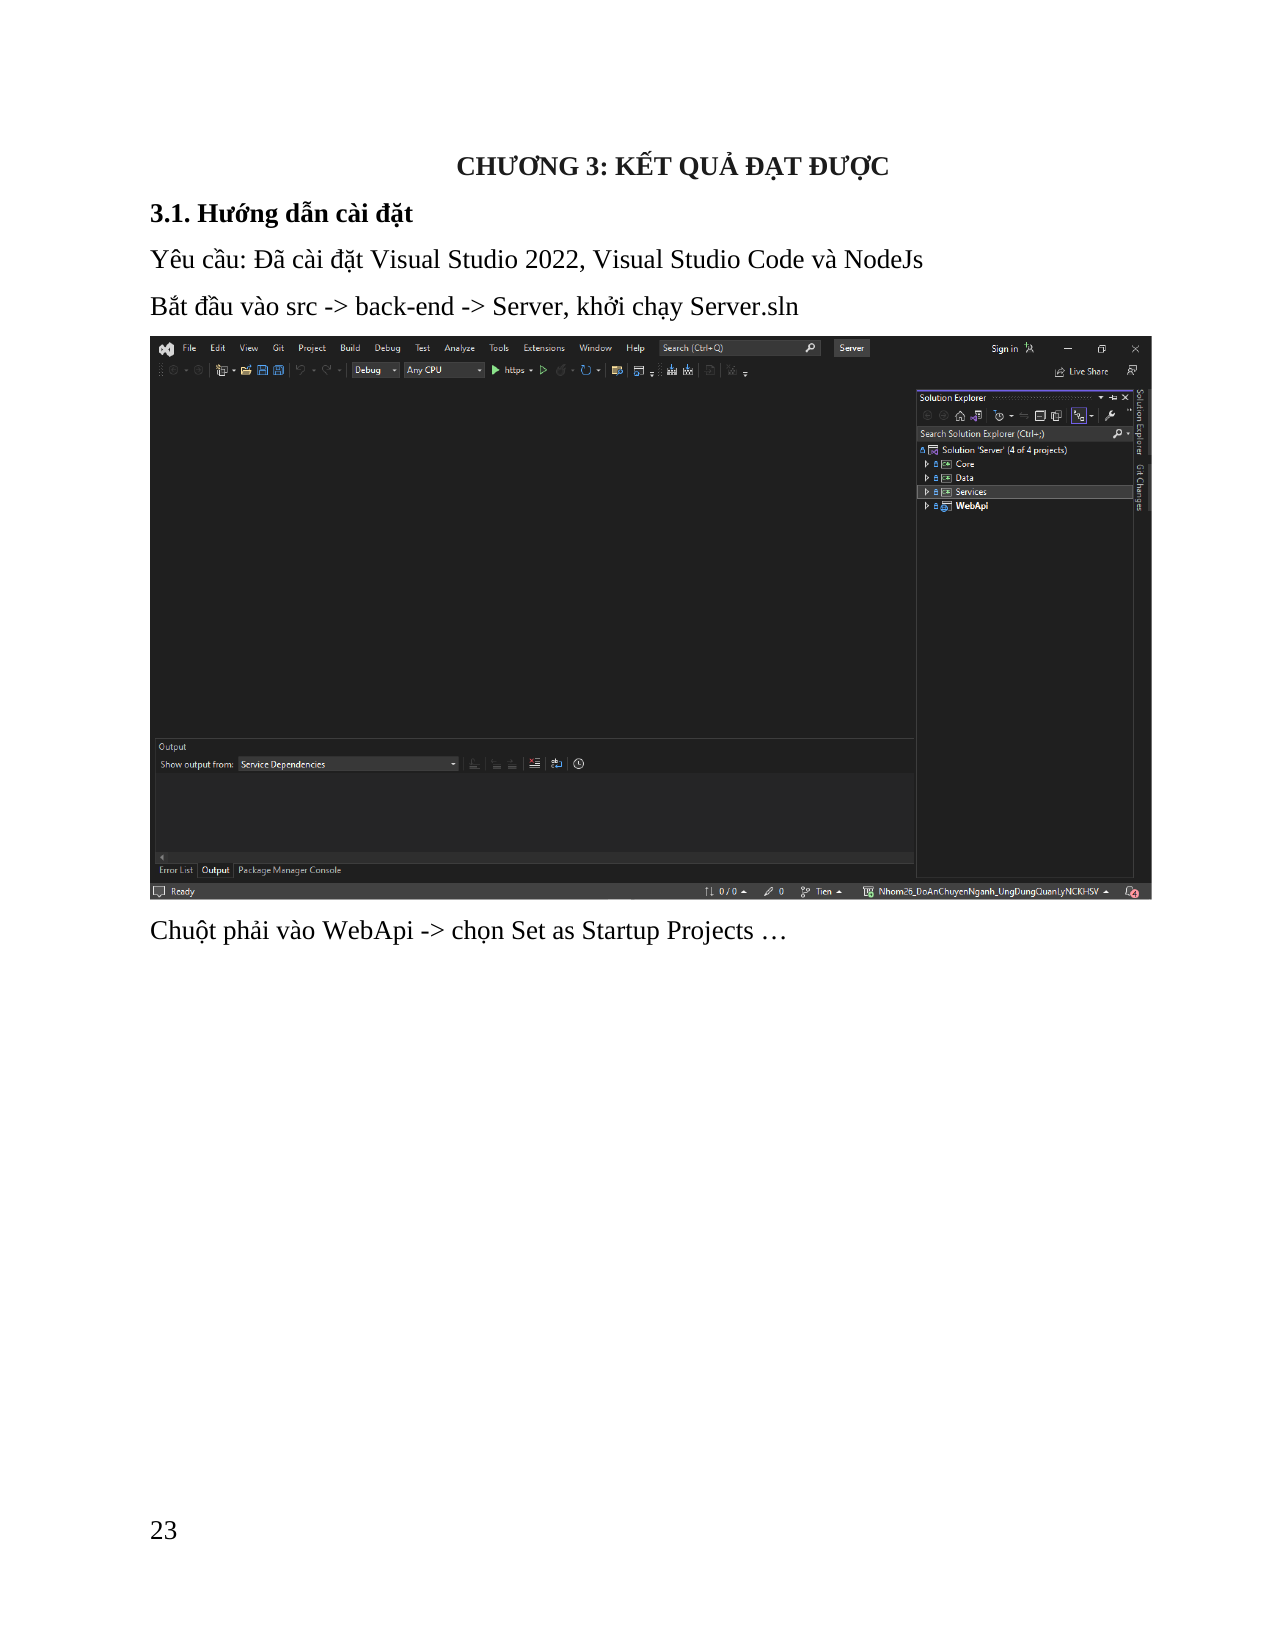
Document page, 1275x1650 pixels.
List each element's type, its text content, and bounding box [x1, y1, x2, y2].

text Chuột phải vào WebApi -> chọn Set as Startup Projects … [150, 914, 1152, 945]
text Bắt đầu vào src -> back-end -> Server, khởi chạy Server.sln [150, 290, 1152, 321]
picture [150, 336, 1152, 900]
text CHƯƠNG 3: KẾT QUẢ ĐẠT ĐƯỢC [194, 150, 1152, 181]
text Yêu cầu: Đã cài đặt Visual Studio 2022, Visual Studio Code và NodeJs [150, 243, 1152, 274]
subtitle 3.1. Hướng dẫn cài đặt [150, 197, 1152, 228]
